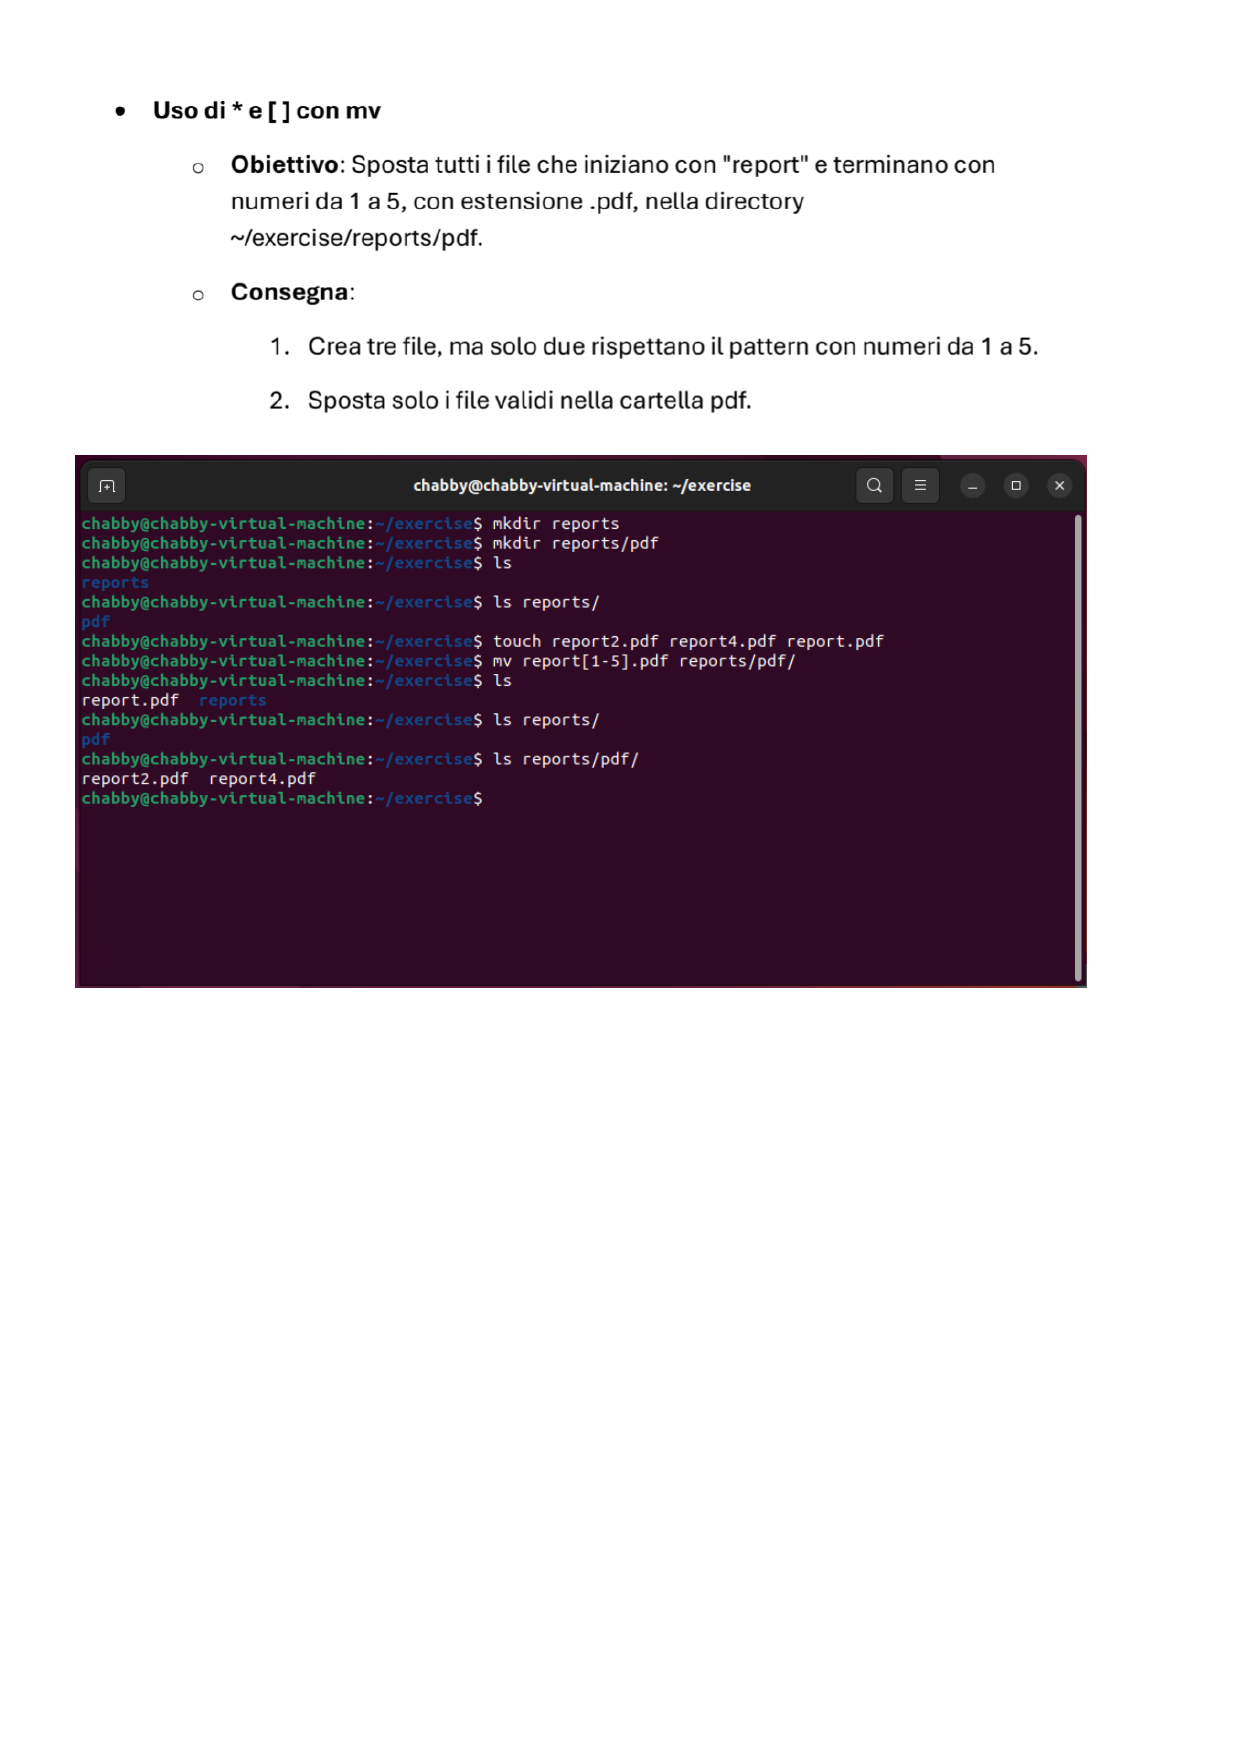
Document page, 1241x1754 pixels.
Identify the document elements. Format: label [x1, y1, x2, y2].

picture [75, 75, 1079, 434]
picture [75, 455, 1087, 988]
